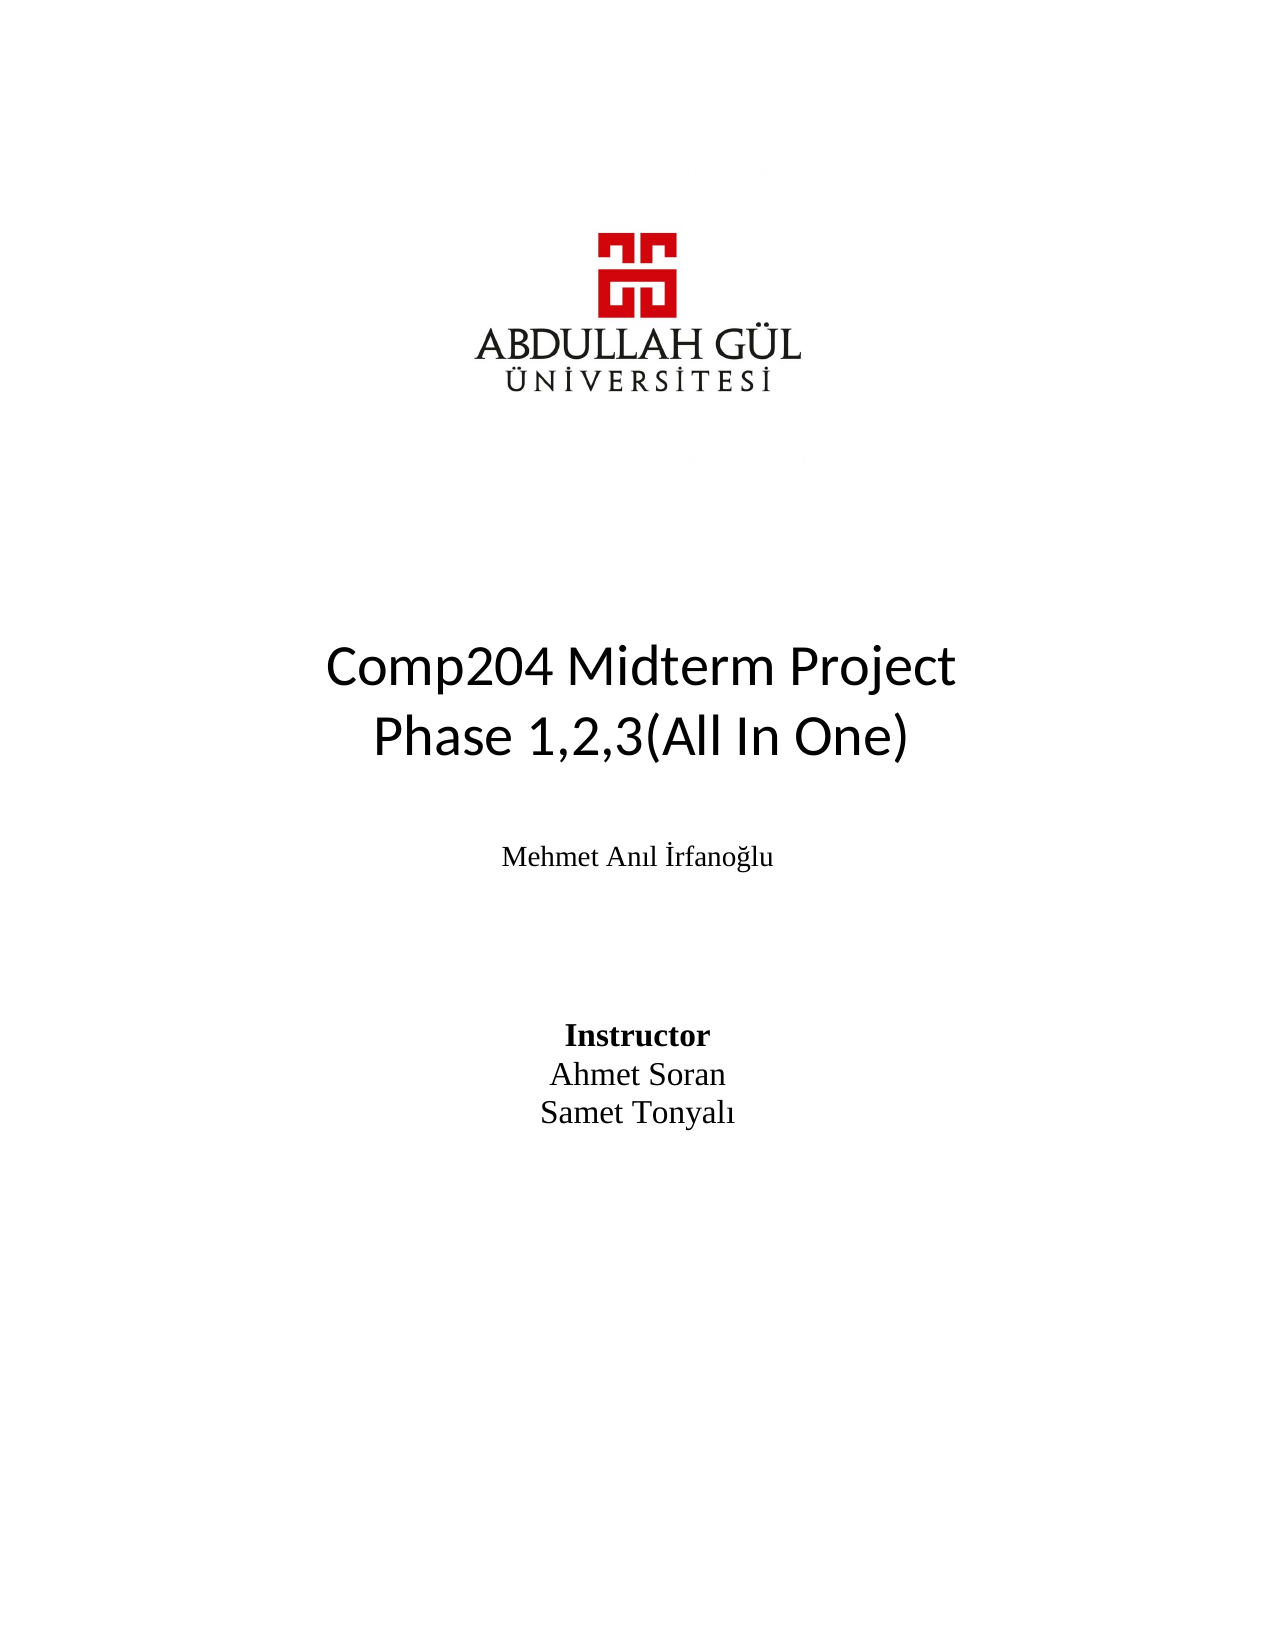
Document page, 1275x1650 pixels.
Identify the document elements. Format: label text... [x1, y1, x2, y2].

text Samet Tonyalı [0, 1092, 1275, 1131]
text Instructor [0, 1016, 1275, 1054]
text Ahmet Soran [0, 1054, 1275, 1092]
text Phase 1,2,3(All In One) [310, 699, 973, 769]
text Comp204 Midterm Project [310, 629, 973, 699]
text Mehmet Anıl İrfanoğlu [0, 839, 1275, 872]
picture [436, 161, 839, 464]
